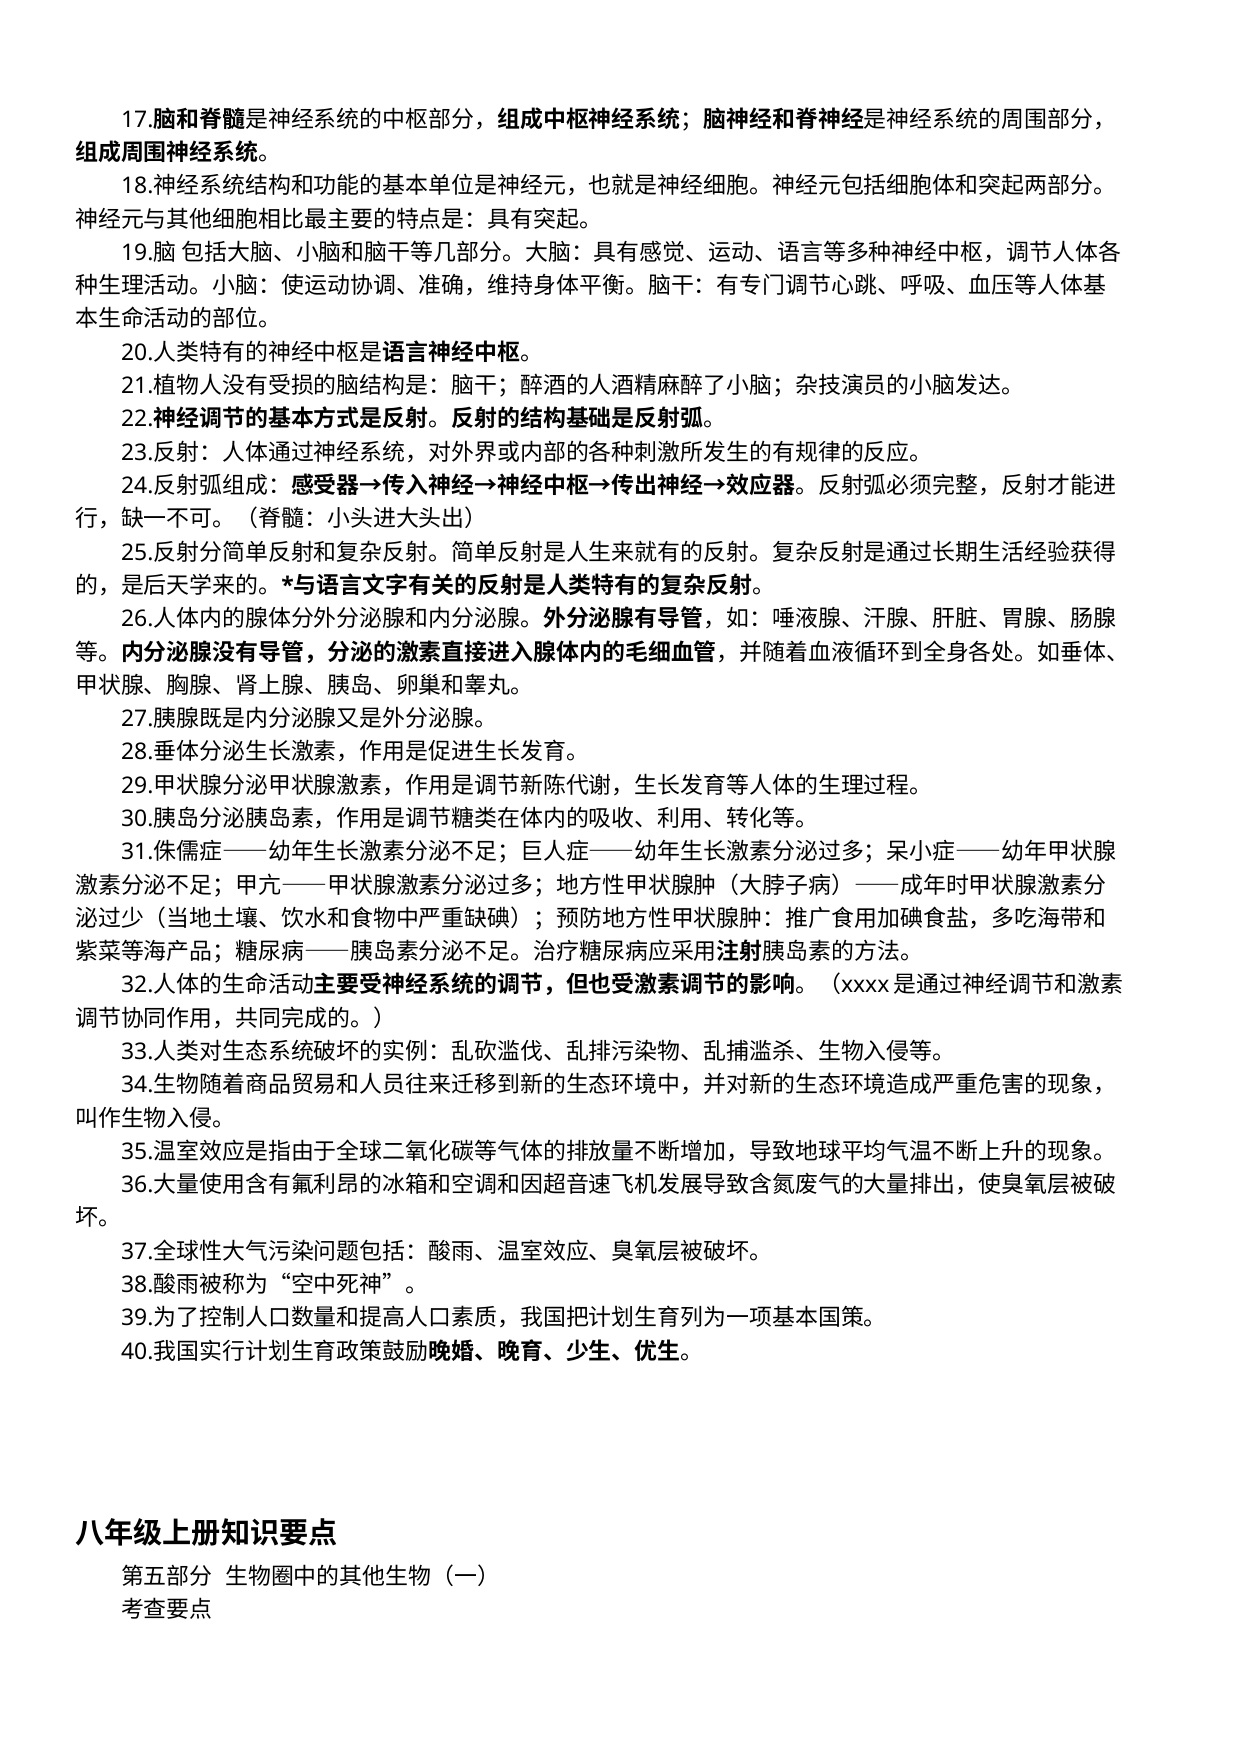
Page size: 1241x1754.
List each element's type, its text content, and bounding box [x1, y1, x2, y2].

subtitle 八年级上册知识要点 [75, 1509, 1165, 1552]
text 36.大量使用含有氟利昂的冰箱和空调和因超音速飞机发展导致含氮废气的大量排出，使臭氧层被破坏。 [75, 1166, 1128, 1232]
text 27.胰腺既是内分泌腺又是外分泌腺。 [75, 700, 1128, 733]
text 19.脑 包括大脑、小脑和脑干等几部分。大脑：具有感觉、运动、语言等多种神经中枢，调节人体各种生理活动。小脑：使运动协调、准确，维持身体平衡。脑干：有专门调节心跳、呼吸、血压等人体基本生命活动的部位。 [75, 234, 1128, 333]
text 20.人类特有的神经中枢是语言神经中枢。 [75, 333, 1128, 367]
text 23.反射：人体通过神经系统，对外界或内部的各种刺激所发生的有规律的反应。 [75, 433, 1128, 467]
text 30.胰岛分泌胰岛素，作用是调节糖类在体内的吸收、利用、转化等。 [75, 800, 1128, 833]
text 考查要点 [75, 1591, 1128, 1624]
text 34.生物随着商品贸易和人员往来迁移到新的生态环境中，并对新的生态环境造成严重危害的现象，叫作生物入侵。 [75, 1066, 1128, 1133]
text 24.反射弧组成：感受器→传入神经→神经中枢→传出神经→效应器。反射弧必须完整，反射才能进行，缺一不可。（脊髓：小头进大头出） [75, 467, 1128, 533]
text 25.反射分简单反射和复杂反射。简单反射是人生来就有的反射。复杂反射是通过长期生活经验获得的，是后天学来的。*与语言文字有关的反射是人类特有的复杂反射。 [75, 533, 1128, 600]
text 17.脑和脊髓是神经系统的中枢部分，组成中枢神经系统；脑神经和脊神经是神经系统的周围部分，组成周围神经系统。 [75, 101, 1128, 167]
text 29.甲状腺分泌甲状腺激素，作用是调节新陈代谢，生长发育等人体的生理过程。 [75, 766, 1128, 800]
text 第五部分 生物圈中的其他生物（一） [75, 1558, 1128, 1591]
text 22.神经调节的基本方式是反射。反射的结构基础是反射弧。 [75, 400, 1128, 433]
text 38.酸雨被称为“空中死神”。 [75, 1266, 1128, 1299]
text 18.神经系统结构和功能的基本单位是神经元，也就是神经细胞。神经元包括细胞体和突起两部分。神经元与其他细胞相比最主要的特点是：具有突起。 [75, 167, 1128, 234]
text 21.植物人没有受损的脑结构是：脑干；醉酒的人酒精麻醉了小脑；杂技演员的小脑发达。 [75, 367, 1128, 400]
text 28.垂体分泌生长激素，作用是促进生长发育。 [75, 733, 1128, 766]
text 40.我国实行计划生育政策鼓励晚婚、晚育、少生、优生。 [75, 1332, 1128, 1366]
text 33.人类对生态系统破坏的实例：乱砍滥伐、乱排污染物、乱捕滥杀、生物入侵等。 [75, 1033, 1128, 1066]
text 37.全球性大气污染问题包括：酸雨、温室效应、臭氧层被破坏。 [75, 1232, 1128, 1266]
text 39.为了控制人口数量和提高人口素质，我国把计划生育列为一项基本国策。 [75, 1299, 1128, 1332]
text 31.侏儒症——幼年生长激素分泌不足；巨人症——幼年生长激素分泌过多；呆小症——幼年甲状腺激素分泌不足；甲亢——甲状腺激素分泌过多；地方性甲状腺肿（大脖子病）——成年时甲状腺激素分泌过少（当地土壤、饮水和食物中严重缺碘）；预防地方性甲状腺肿：推广食用加碘食盐，多吃海带和紫菜等海产品；糖尿病——胰岛素分泌不足。治疗糖尿病应采用注射胰岛素的方法。 [75, 833, 1128, 966]
text 32.人体的生命活动主要受神经系统的调节，但也受激素调节的影响。（xxxx是通过神经调节和激素调节协同作用，共同完成的。） [75, 966, 1128, 1033]
text 35.温室效应是指由于全球二氧化碳等气体的排放量不断增加，导致地球平均气温不断上升的现象。 [75, 1133, 1128, 1166]
text 26.人体内的腺体分外分泌腺和内分泌腺。外分泌腺有导管，如：唾液腺、汗腺、肝脏、胃腺、肠腺等。内分泌腺没有导管，分泌的激素直接进入腺体内的毛细血管，并随着血液循环到全身各处。如垂体、甲状腺、胸腺、肾上腺、胰岛、卵巢和睾丸。 [75, 600, 1128, 700]
